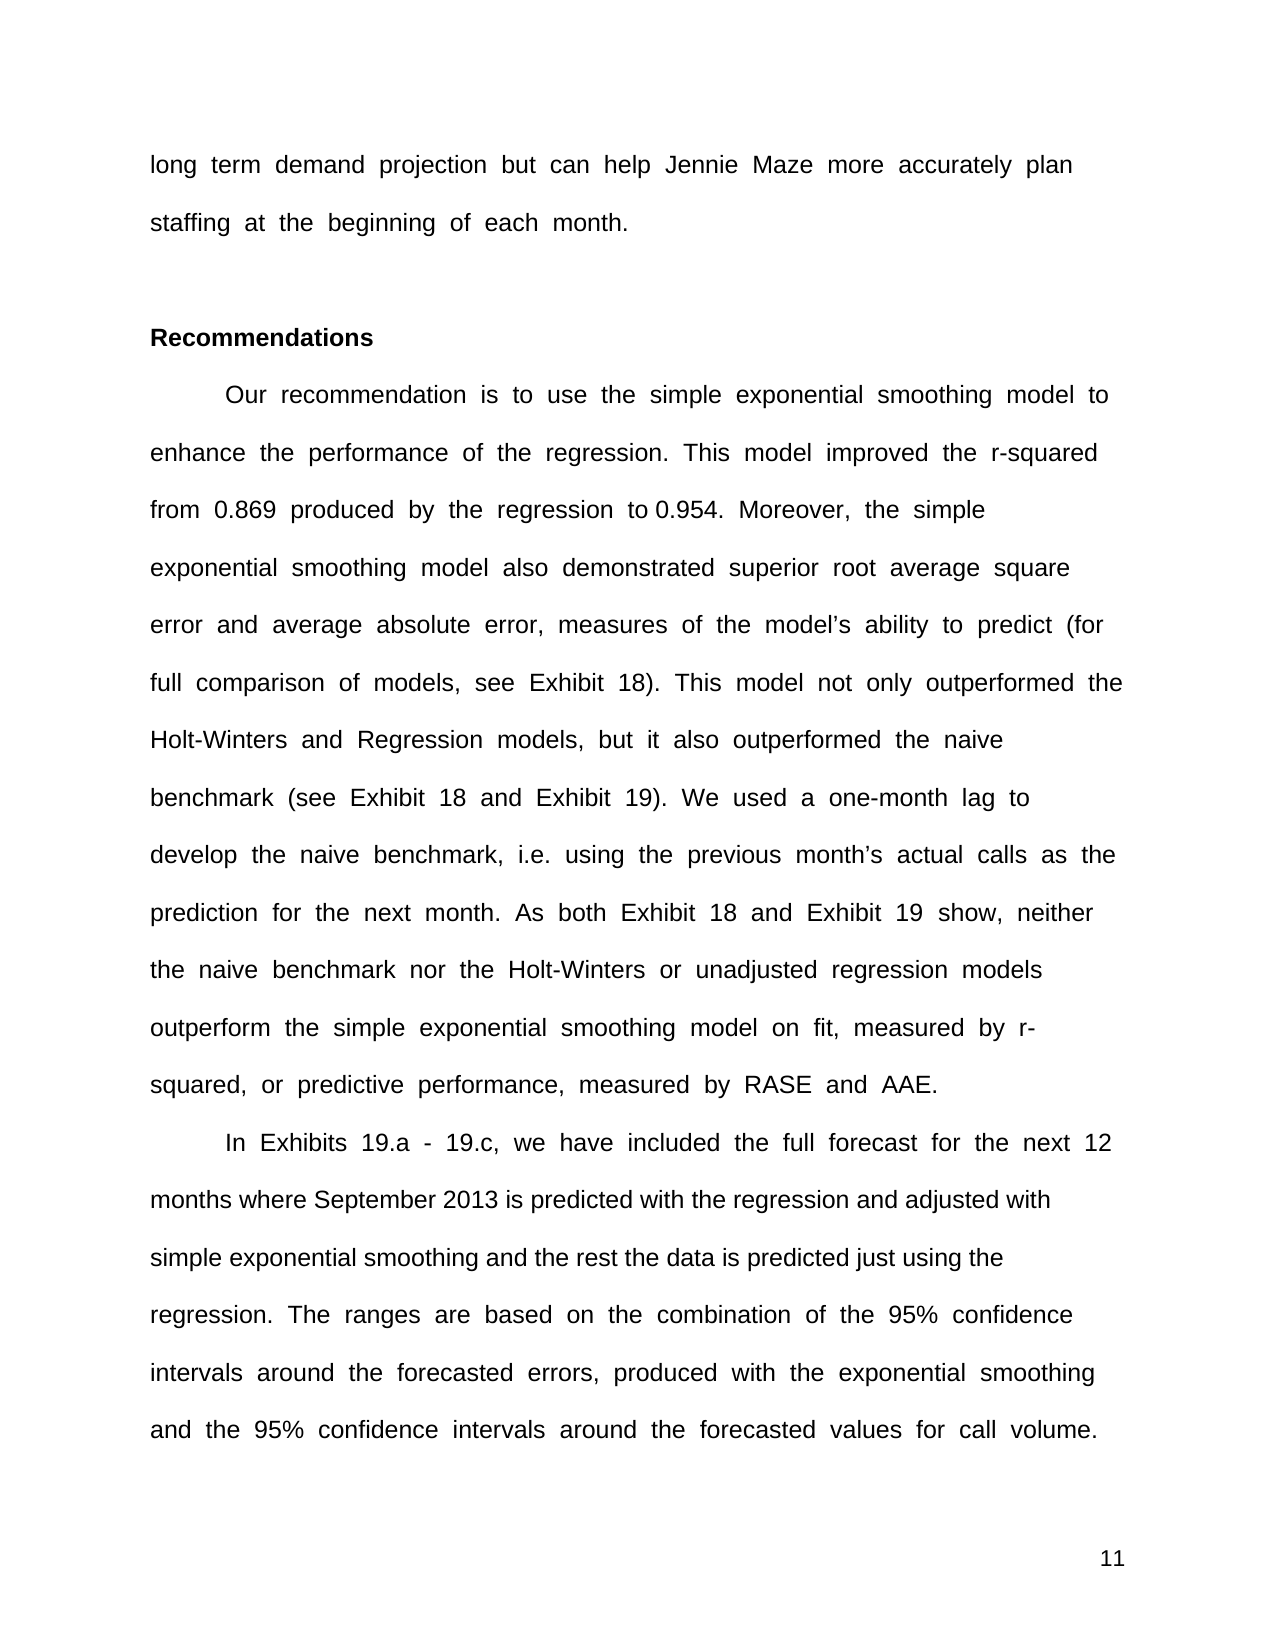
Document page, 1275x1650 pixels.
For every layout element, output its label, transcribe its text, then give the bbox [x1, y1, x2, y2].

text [150, 1127, 1125, 1444]
text Recommendations [150, 322, 1125, 351]
text Our recommendation is to use the simple exponential smoothing model to enhance the performance of the regression. This model improved the r-squared from 0.869 produced by the regression to 0.954. Moreover, the simple exponential smoothing model also demonstrated superior root average square error and average absolute error, measures of the model’s ability to predict (for full comparison of models, see Exhibit 18). This model not only outperformed the Holt-Winters and Regression models, but it also outperformed the naive benchmark (see Exhibit 18 and Exhibit 19). We used a one-month lag to develop the naive benchmark, i.e. using the previous month’s actual calls as the prediction for the next month. As both Exhibit 18 and Exhibit 19 show, neither the naive benchmark nor the Holt-Winters or unadjusted regression models outperform the simple exponential smoothing model on fit, measured by r-squared, or predictive performance, measured by RASE and AAE. [150, 380, 1125, 1099]
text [150, 150, 1125, 236]
